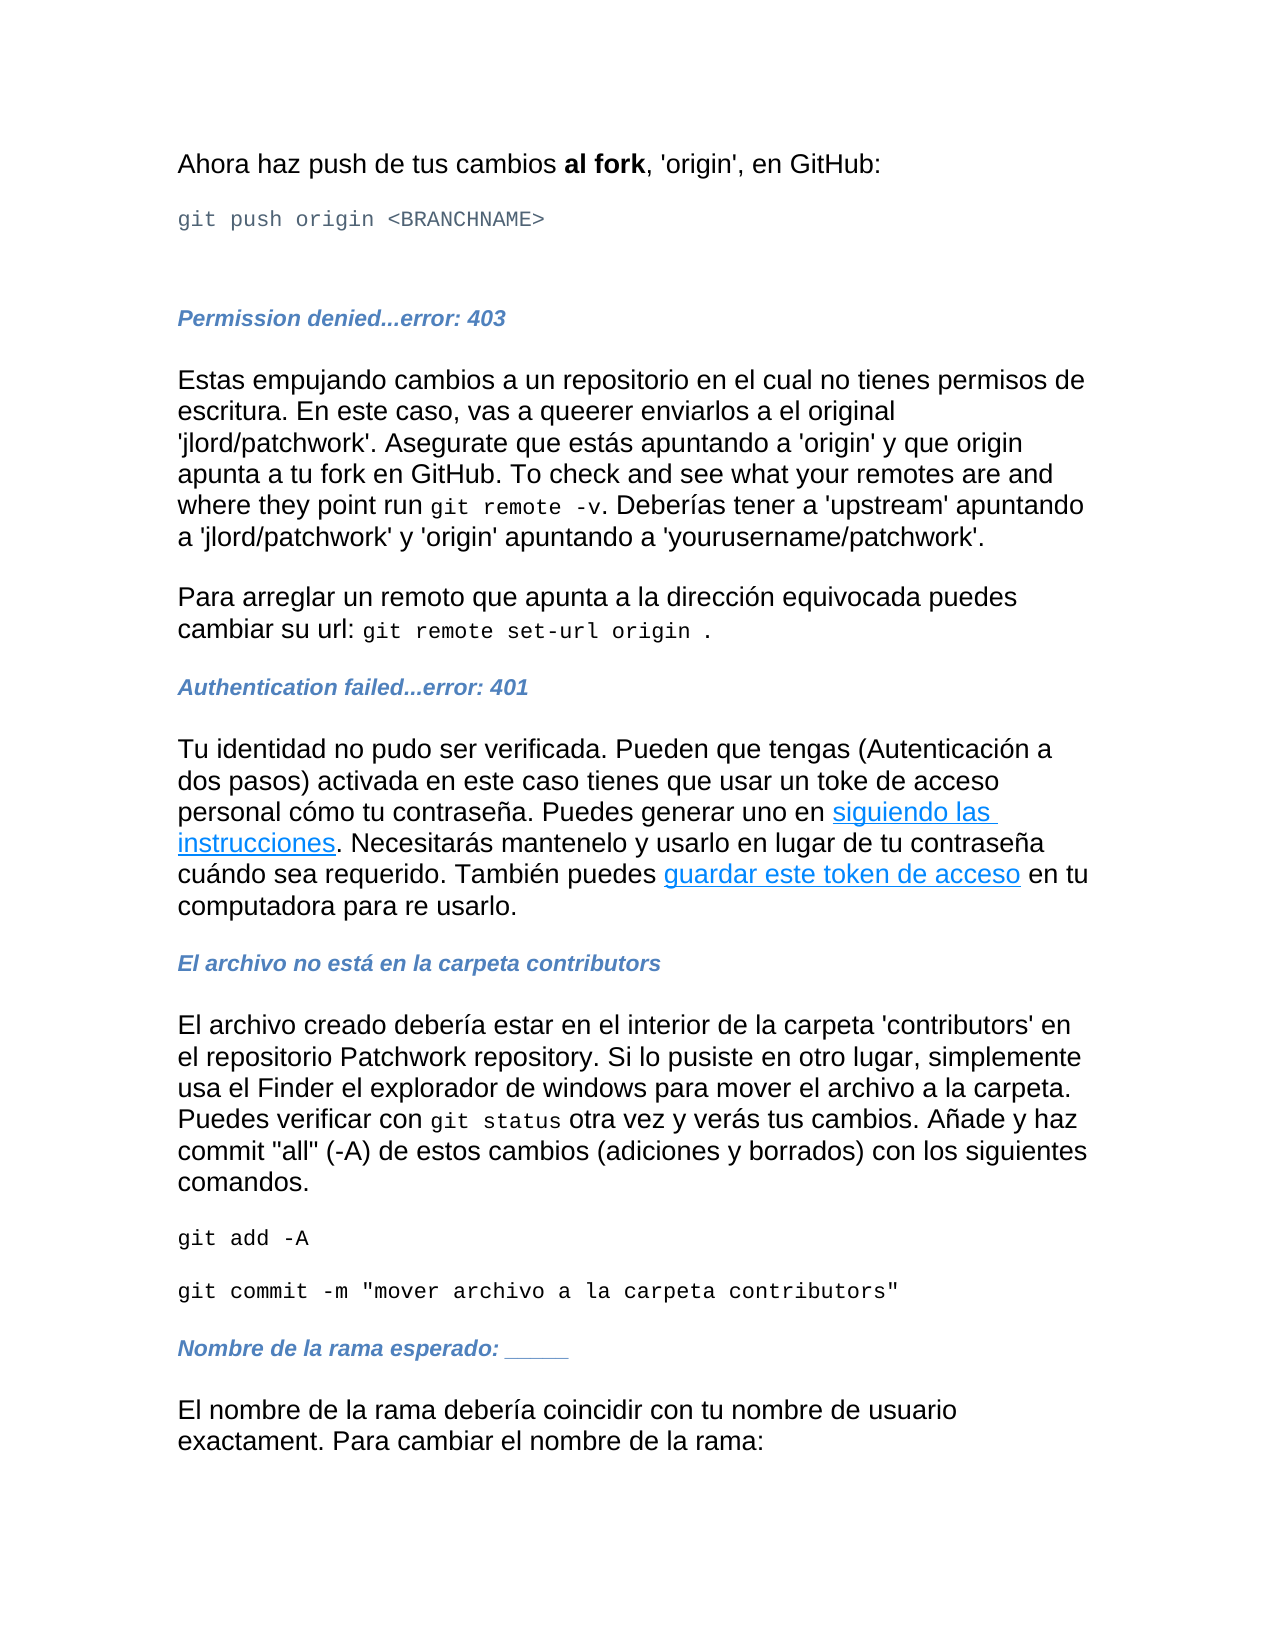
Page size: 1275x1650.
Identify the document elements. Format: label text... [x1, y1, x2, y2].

subtitle El archivo no está en la carpeta contributors [177, 950, 1098, 976]
text El nombre de la rama debería coincidir con tu nombre de usuario exactament. Para cambiar el nombre de la rama: [177, 1394, 1098, 1456]
subtitle Authentication failed...error: 401 [177, 674, 1098, 700]
text git commit -m "mover archivo a la carpeta contributors" [177, 1281, 1098, 1305]
text Tu identidad no pudo ser verificada. Pueden que tengas (Autenticación a dos pasos) activada en este caso tienes que usar un toke de acceso personal cómo tu contraseña. Puedes generar uno en siguiendo las instrucciones. Necesitarás mantenelo y usarlo en lugar de tu contraseña cuándo sea requerido. También puedes guardar este token de acceso en tu computadora para re usarlo. [177, 733, 1098, 921]
text El archivo creado debería estar en el interior de la carpeta 'contributors' en el repositorio Patchwork repository. Si lo pusiste en otro lugar, simplemente usa el Finder el explorador de windows para mover el archivo a la carpeta. Puedes verificar con git status otra vez y verás tus cambios. Añade y haz commit "all" (-A) de estos cambios (adiciones y borrados) con los siguientes comandos. [177, 1009, 1098, 1197]
subtitle Nombre de la rama esperado: _____ [177, 1334, 1098, 1361]
text git add -A [177, 1227, 1098, 1251]
subtitle Permission denied...error: 403 [177, 305, 1098, 331]
text Ahora haz push de tus cambios al fork, 'origin', en GitHub: [177, 148, 1098, 179]
text git push origin <BRANCHNAME> [177, 208, 1098, 233]
text Para arreglar un remoto que apunta a la dirección equivocada puedes cambiar su url: git remote set-url origin . [177, 581, 1098, 645]
text Estas empujando cambios a un repositorio en el cual no tienes permisos de escritura. En este caso, vas a queerer enviarlos a el original 'jlord/patchwork'. Asegurate que estás apuntando a 'origin' y que origin apunta a tu fork en GitHub. To check and see what your remotes are and where they point run git remote -v. Deberías tener a 'upstream' apuntando a 'jlord/patchwork' y 'origin' apuntando a 'yourusername/patchwork'. [177, 364, 1098, 552]
